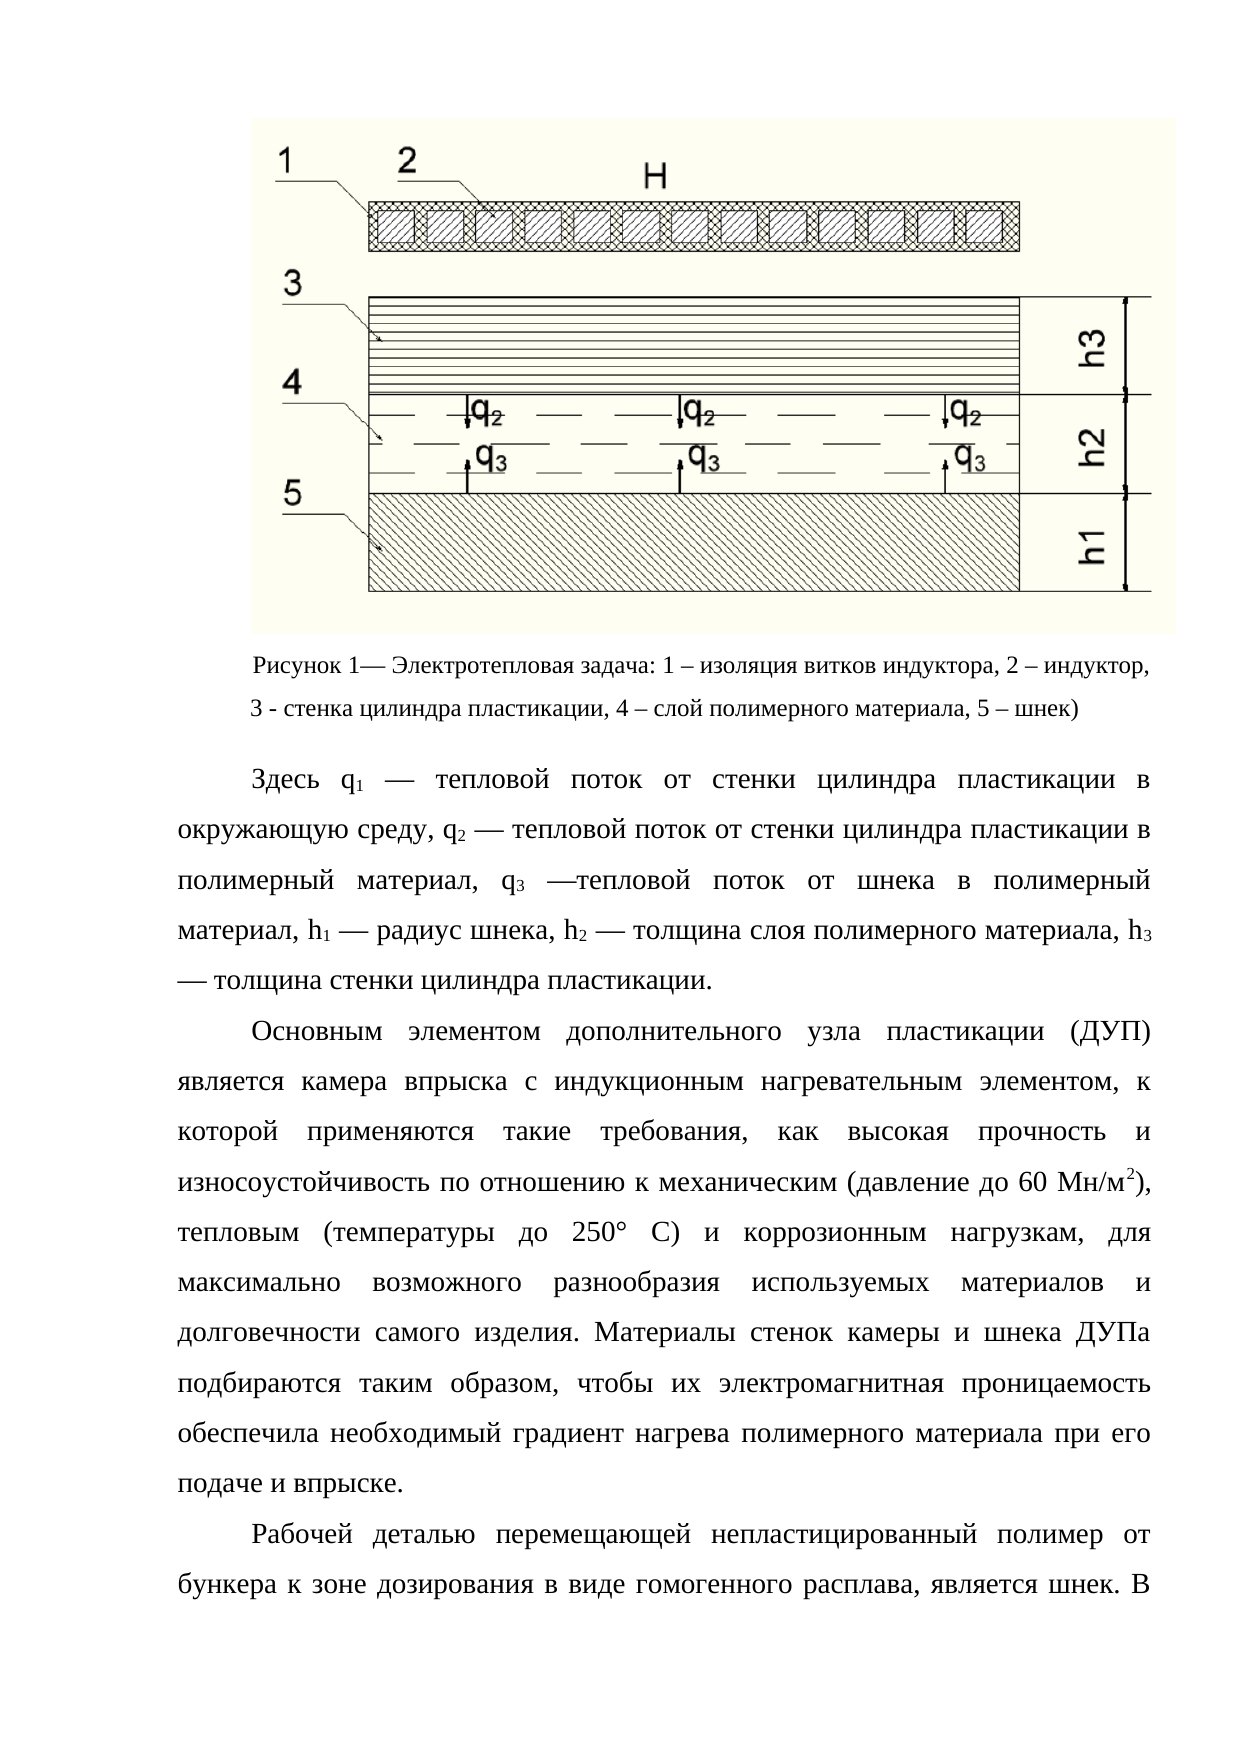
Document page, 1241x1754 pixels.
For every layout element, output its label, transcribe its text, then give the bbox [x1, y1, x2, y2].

text Здесь q1 — тепловой поток от стенки цилиндра пластикации в окружающую среду, q2 — тепловой поток от стенки цилиндра пластикации в полимерный материал, q3 —тепловой поток от шнека в полимерный материал, h1 — радиус шнека, h2 — толщина слоя полимерного материала, h3 — толщина стенки цилиндра пластикации. [177, 761, 1152, 996]
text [177, 1516, 1152, 1600]
text Основным элементом дополнительного узла пластикации (ДУП) является камера впрыска с индукционным нагревательным элементом, к которой применяются такие требования, как высокая прочность и износоустойчивость по отношению к механическим (давление до 60 Мн/м2), тепловым (температуры до 250° С) и коррозионным нагрузкам, для максимально возможного разнообразия используемых материалов и долговечности самого изделия. Материалы стенок камеры и шнека ДУПа подбираются таким образом, чтобы их электромагнитная проницаемость обеспечила необходимый градиент нагрева полимерного материала при его подаче и впрыске. [177, 1013, 1152, 1499]
text Рисунок 1— Электротепловая задача: 1 – изоляция витков индуктора, 2 – индуктор, 3 - стенка цилиндра пластикации, 4 – слой полимерного материала, 5 – шнек) [177, 650, 1152, 722]
picture [251, 118, 1177, 634]
